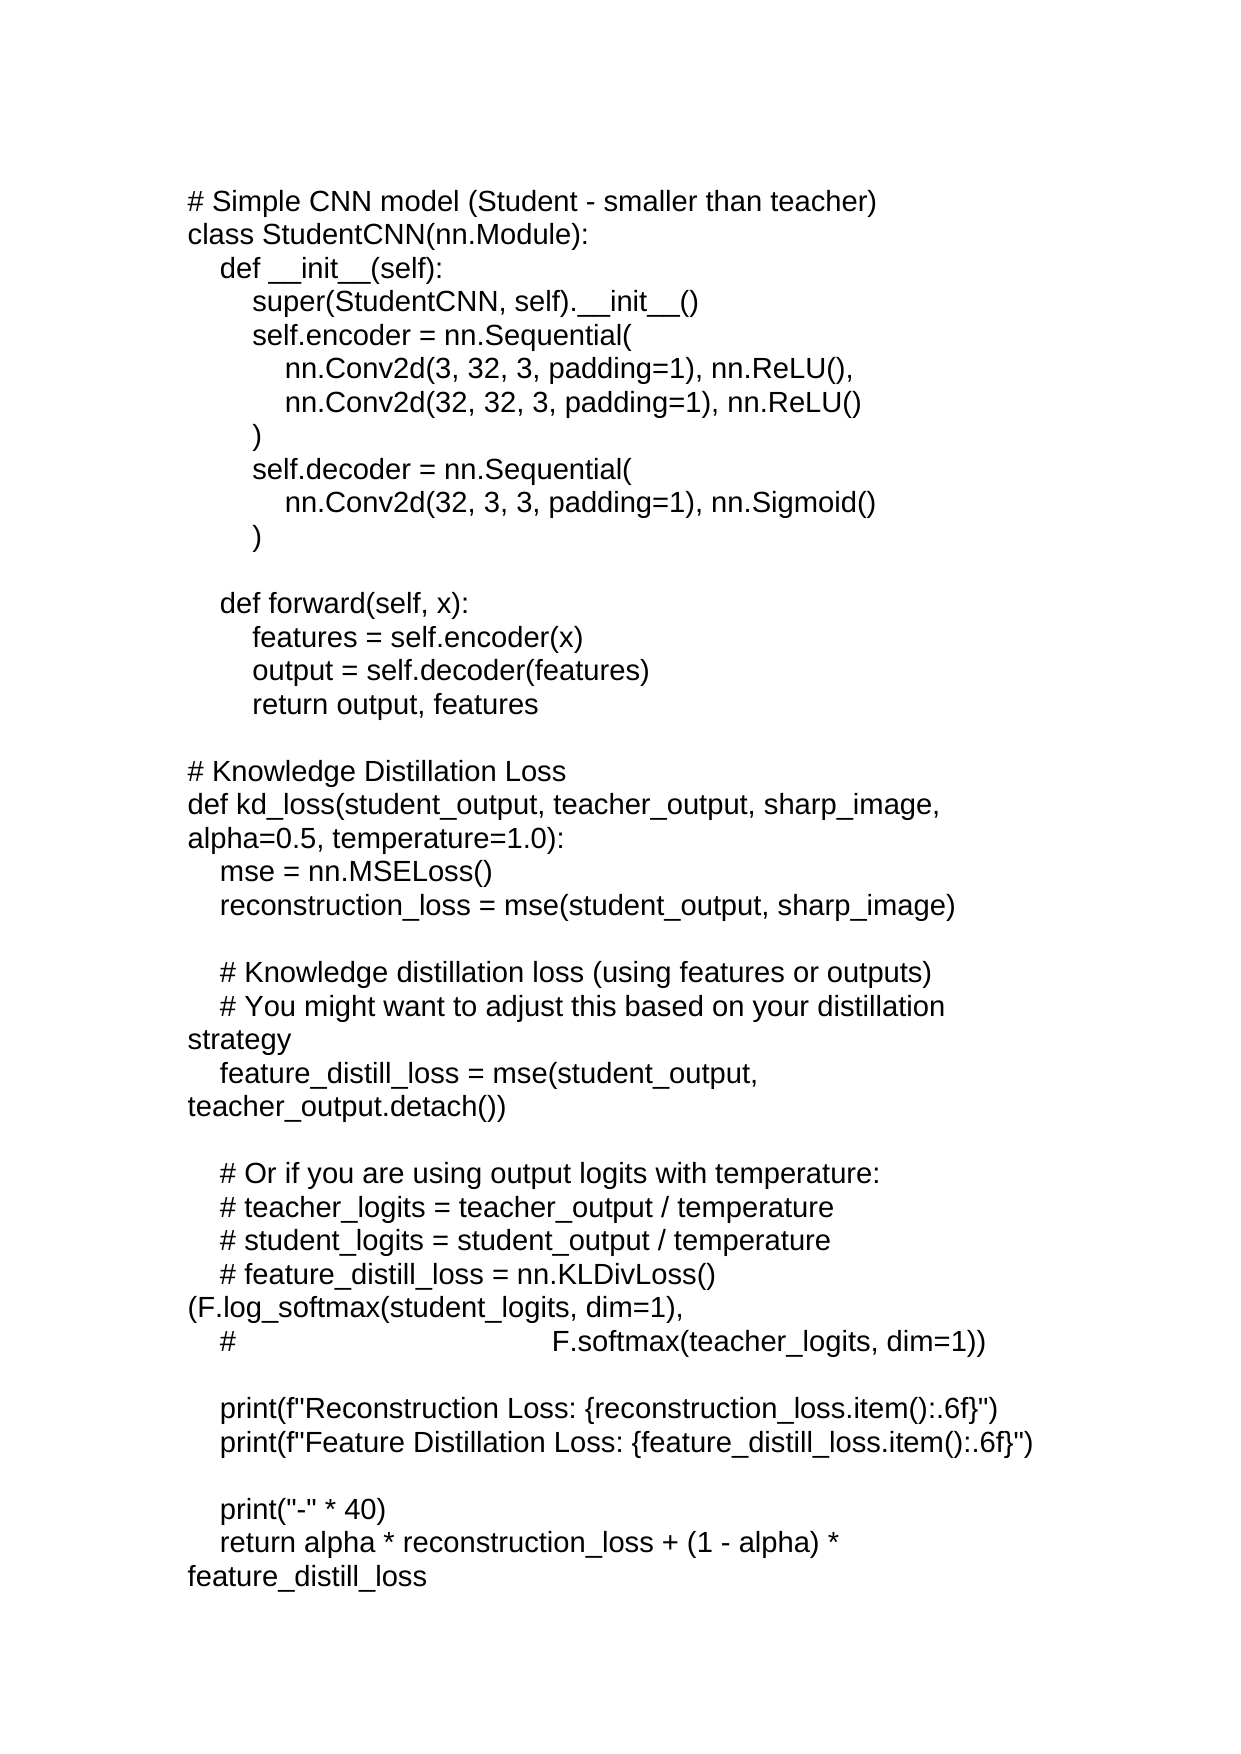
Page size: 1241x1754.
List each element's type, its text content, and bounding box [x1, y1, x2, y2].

text print(f"Feature Distillation Loss: {feature_distill_loss.item():.6f}") [187, 1424, 1053, 1458]
text # feature_distill_loss = nn.KLDivLoss()(F.log_softmax(student_logits, dim=1), [187, 1257, 1053, 1324]
text # Simple CNN model (Student - smaller than teacher) [187, 183, 1053, 217]
text return output, features [187, 687, 1053, 720]
text return alpha * reconstruction_loss + (1 - alpha) * feature_distill_loss [187, 1525, 1053, 1592]
text nn.Conv2d(32, 32, 3, padding=1), nn.ReLU() [187, 385, 1053, 418]
text super(StudentCNN, self).__init__() [187, 284, 1053, 318]
text feature_distill_loss = mse(student_output, teacher_output.detach()) [187, 1056, 1053, 1123]
text ) [187, 519, 1053, 552]
text self.encoder = nn.Sequential( [187, 318, 1053, 351]
text ) [187, 418, 1053, 452]
text # Or if you are using output logits with temperature: [187, 1156, 1053, 1190]
text # F.softmax(teacher_logits, dim=1)) [187, 1324, 1053, 1357]
text features = self.encoder(x) [187, 619, 1053, 653]
text # teacher_logits = teacher_output / temperature [187, 1190, 1053, 1223]
text reconstruction_loss = mse(student_output, sharp_image) [187, 888, 1053, 921]
text # You might want to adjust this based on your distillation strategy [187, 988, 1053, 1056]
text output = self.decoder(features) [187, 653, 1053, 687]
text def __init__(self): [187, 251, 1053, 284]
text nn.Conv2d(32, 3, 3, padding=1), nn.Sigmoid() [187, 485, 1053, 519]
text self.decoder = nn.Sequential( [187, 452, 1053, 485]
text nn.Conv2d(3, 32, 3, padding=1), nn.ReLU(), [187, 351, 1053, 385]
text print(f"Reconstruction Loss: {reconstruction_loss.item():.6f}") [187, 1391, 1053, 1424]
text mse = nn.MSELoss() [187, 854, 1053, 888]
text print("-" * 40) [187, 1492, 1053, 1525]
text def kd_loss(student_output, teacher_output, sharp_image, alpha=0.5, temperature=1.0): [187, 787, 1053, 854]
text def forward(self, x): [187, 586, 1053, 619]
text # Knowledge Distillation Loss [187, 754, 1053, 787]
text class StudentCNN(nn.Module): [187, 217, 1053, 251]
text # Knowledge distillation loss (using features or outputs) [187, 955, 1053, 988]
text # student_logits = student_output / temperature [187, 1223, 1053, 1257]
